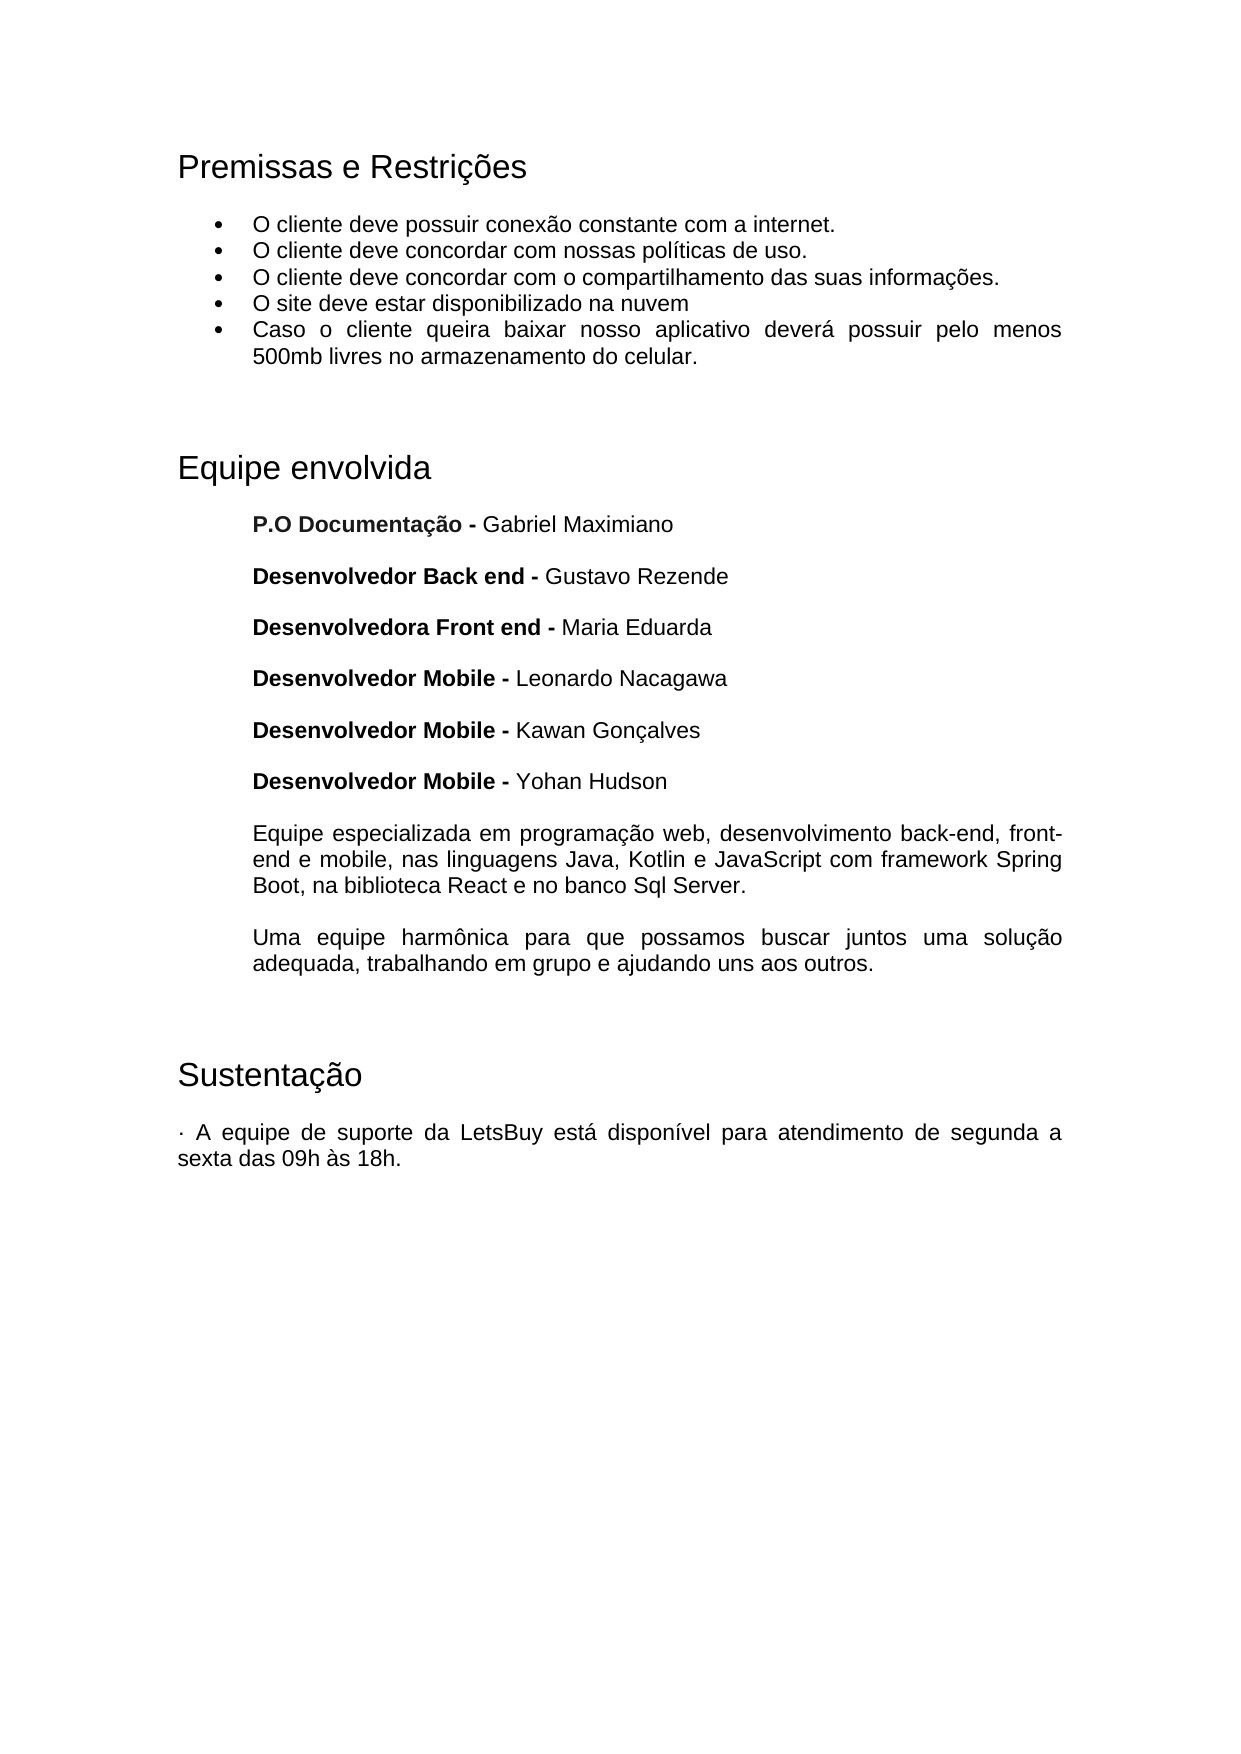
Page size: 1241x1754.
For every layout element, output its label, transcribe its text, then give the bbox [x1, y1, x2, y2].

text Desenvolvedor Back end - Gustavo Rezende [252, 563, 1063, 589]
text Equipe especializada em programação web, desenvolvimento back-end, front-end e mobile, nas linguagens Java, Kotlin e JavaScript com framework Spring Boot, na biblioteca React e no banco Sql Server. [252, 819, 1063, 898]
list O site deve estar disponibilizado na nuvem [215, 290, 1063, 316]
text Desenvolvedor Mobile - Yohan Hudson [252, 768, 1063, 794]
text P.O Documentação - Gabriel Maximiano [252, 511, 1063, 538]
text Premissas e Restrições [177, 148, 1063, 186]
list Caso o cliente queira baixar nosso aplicativo deverá possuir pelo menos 500mb livres no armazenamento do celular. [215, 316, 1063, 369]
text Equipe envolvida [177, 448, 1063, 486]
text · A equipe de suporte da LetsBuy está disponível para atendimento de segunda a sexta das 09h às 18h. [177, 1118, 1063, 1171]
text Desenvolvedor Mobile - Leonardo Nacagawa [252, 665, 1063, 692]
text Desenvolvedor Mobile - Kawan Gonçalves [252, 717, 1063, 743]
list O cliente deve concordar com o compartilhamento das suas informações. [215, 264, 1063, 290]
text Desenvolvedora Front end - Maria Eduarda [252, 614, 1063, 640]
list O cliente deve concordar com nossas políticas de uso. [215, 237, 1063, 264]
list O cliente deve possuir conexão constante com a internet. [215, 211, 1063, 237]
text Sustentação [177, 1055, 1063, 1093]
text Uma equipe harmônica para que possamos buscar juntos uma solução adequada, trabalhando em grupo e ajudando uns aos outros. [252, 923, 1063, 976]
